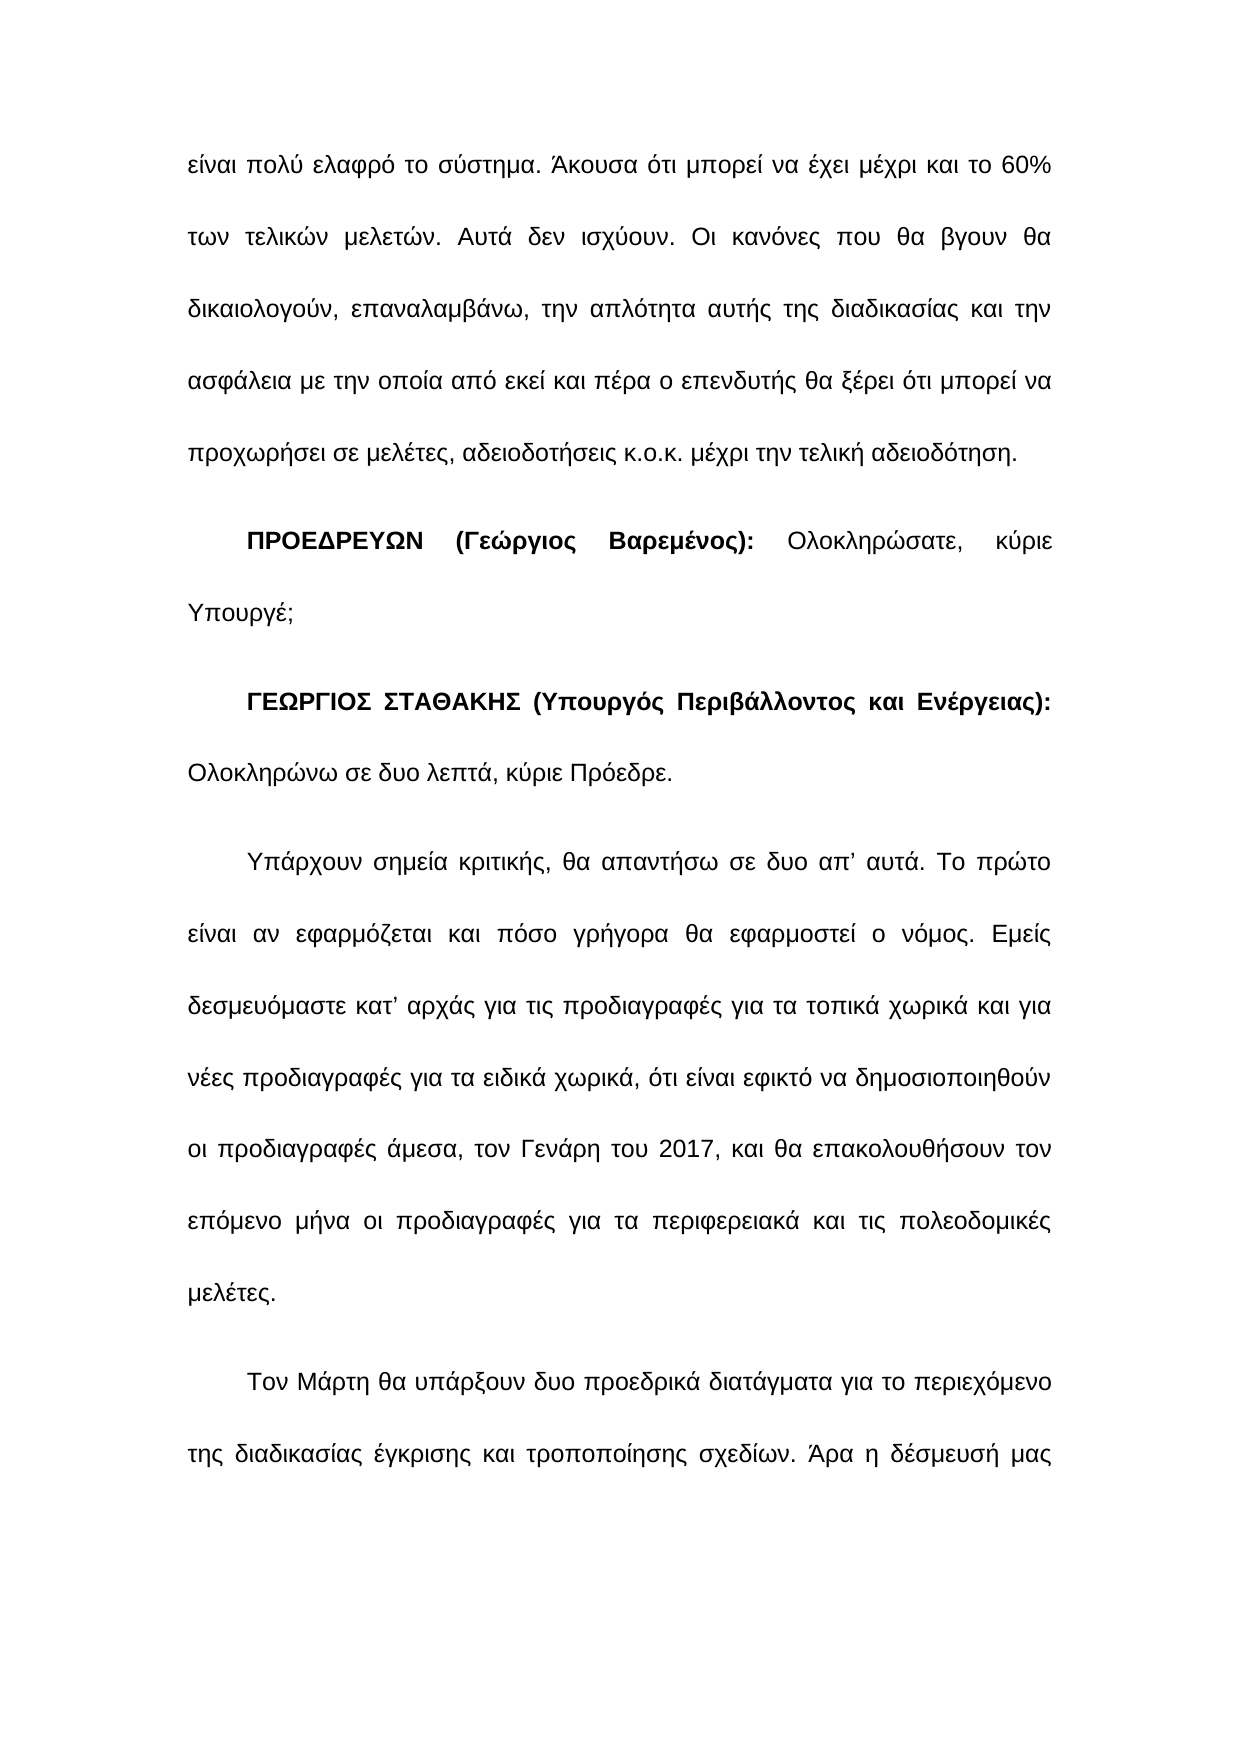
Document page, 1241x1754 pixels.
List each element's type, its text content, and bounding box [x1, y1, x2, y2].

text Υπάρχουν σημεία κριτικής, θα απαντήσω σε δυο απ’ αυτά. Το πρώτο είναι αν εφαρμόζεται και πόσο γρήγορα θα εφαρμοστεί ο νόμος. Εμείς δεσμευόμαστε κατ’ αρχάς για τις προδιαγραφές για τα τοπικά χωρικά και για νέες προδιαγραφές για τα ειδικά χωρικά, ότι είναι εφικτό να δημοσιοποιηθούν οι προδιαγραφές άμεσα, τον Γενάρη του 2017, και θα επακολουθήσουν τον επόμενο μήνα οι προδιαγραφές για τα περιφερειακά και τις πολεοδομικές μελέτες. [187, 847, 1053, 1307]
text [187, 150, 1053, 466]
text ΠΡΟΕΔΡΕΥΩΝ (Γεώργιος Βαρεμένος): Ολοκληρώσατε, κύριε Υπουργέ; [187, 526, 1053, 627]
text ΓΕΩΡΓΙΟΣ ΣΤΑΘΑΚΗΣ (Υπουργός Περιβάλλοντος και Ενέργειας): Ολοκληρώνω σε δυο λεπτά, κύριε Πρόεδρε. [187, 686, 1053, 787]
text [187, 1367, 1053, 1467]
